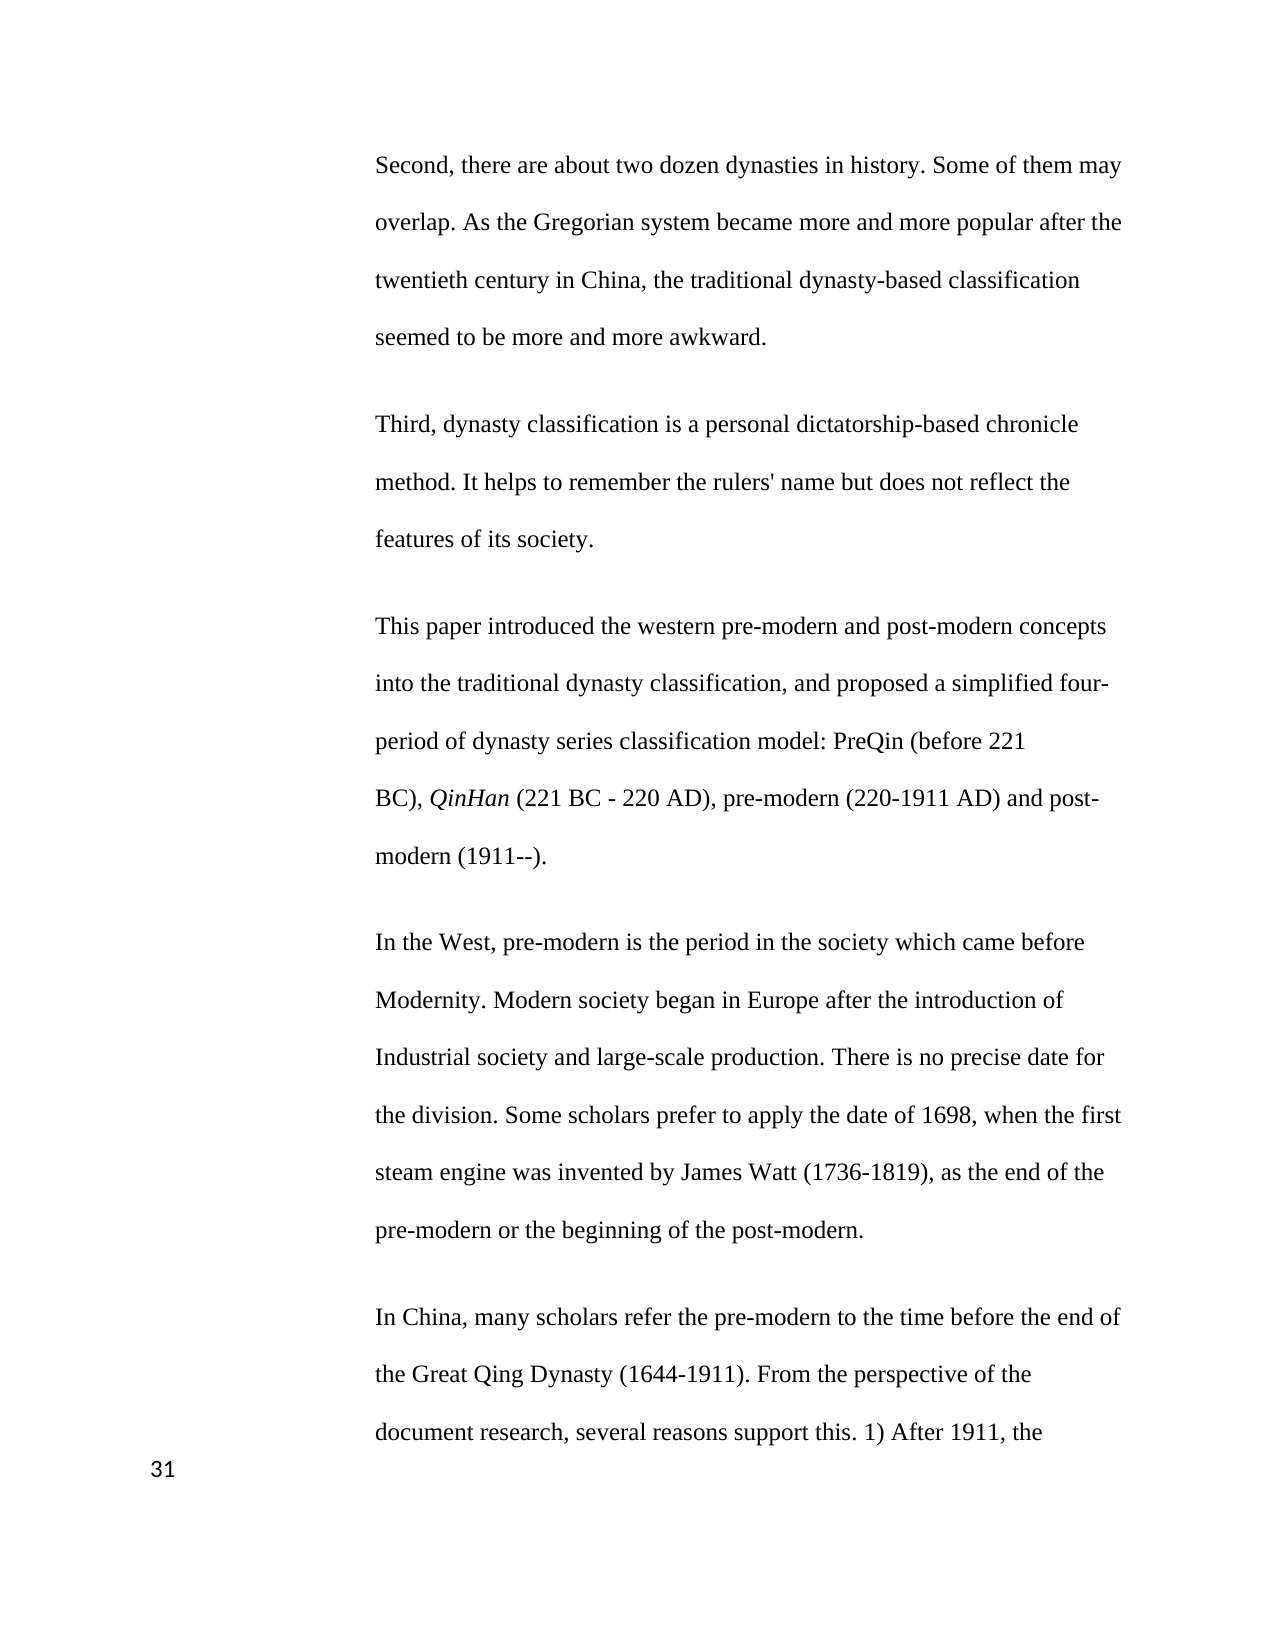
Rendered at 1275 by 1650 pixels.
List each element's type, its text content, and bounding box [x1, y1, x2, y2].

text This paper introduced the western pre-modern and post-modern concepts into the traditional dynasty classification, and proposed a simplified four-period of dynasty series classification model: PreQin (before 221 BC), QinHan (221 BC - 220 AD), pre-modern (220-1911 AD) and post-modern (1911--). [375, 611, 1125, 869]
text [375, 1302, 1125, 1445]
text In the West, pre-modern is the period in the society which came before Modernity. Modern society began in Europe after the introduction of Industrial society and large-scale production. There is no precise date for the division. Some scholars prefer to apply the date of 1698, when the first steam engine was invented by James Watt (1736-1819), as the end of the pre-modern or the beginning of the post-modern. [375, 927, 1125, 1244]
text Second, there are about two dozen dynasties in history. Some of them may overlap. As the Gregorian system became more and more popular after the twentieth century in China, the traditional dynasty-based classification seemed to be more and more awkward. [375, 150, 1125, 351]
text Third, dynasty classification is a personal dictatorship-based chronicle method. It helps to remember the rulers' name but does not reflect the features of its society. [375, 409, 1125, 553]
